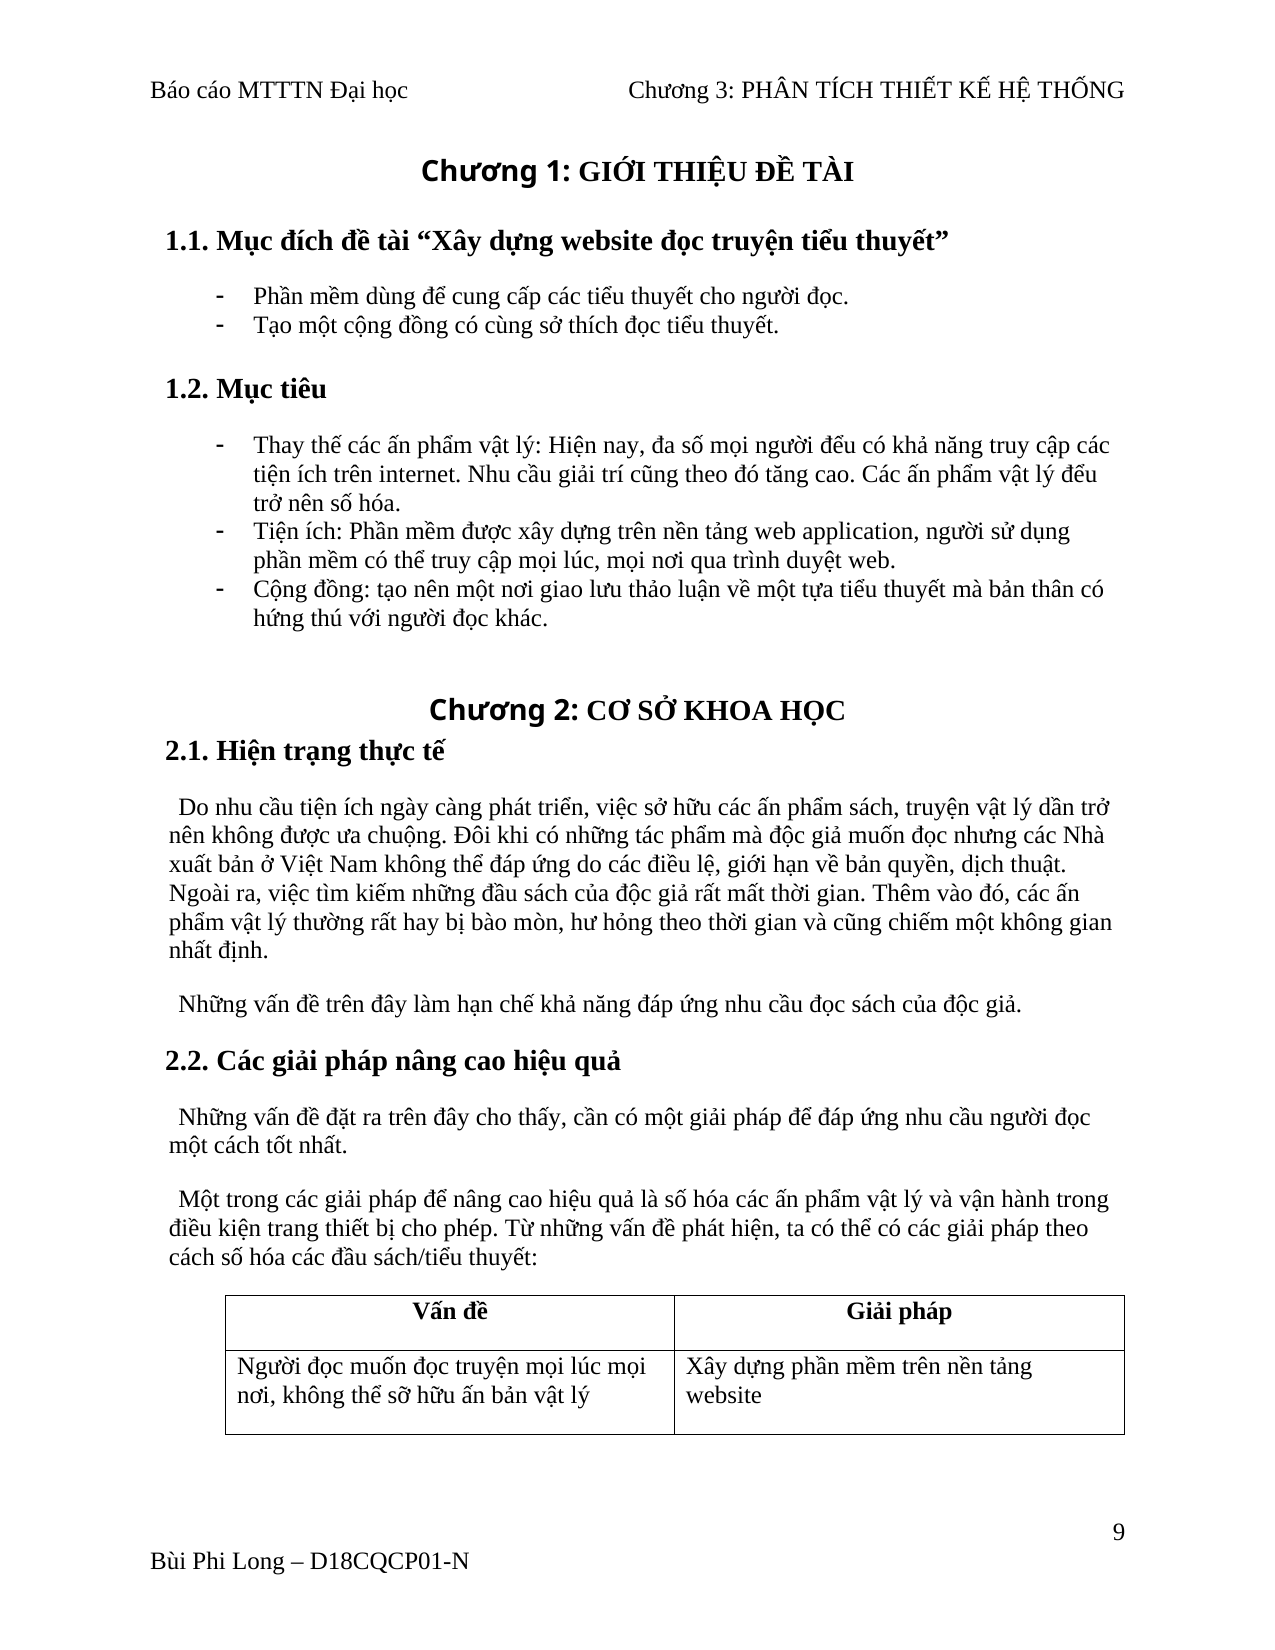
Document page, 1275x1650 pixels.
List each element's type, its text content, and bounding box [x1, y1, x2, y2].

subtitle Mục đích đề tài “Xây dựng website đọc truyện tiểu thuyết” [165, 223, 1125, 256]
text Những vấn đề trên đây làm hạn chế khả năng đáp ứng nhu cầu đọc sách của độc giả. [169, 989, 1125, 1018]
text Một trong các giải pháp để nâng cao hiệu quả là số hóa các ấn phẩm vật lý và vận hành trong điều kiện trang thiết bị cho phép. Từ những vấn đề phát hiện, ta có thể có các giải pháp theo cách số hóa các đầu sách/tiểu thuyết: [169, 1184, 1125, 1270]
text Những vấn đề đặt ra trên đây cho thấy, cần có một giải pháp để đáp ứng nhu cầu người đọc một cách tốt nhất. [169, 1102, 1125, 1159]
subtitle GIỚI THIỆU ĐỀ TÀI [150, 150, 1125, 190]
subtitle Hiện trạng thực tế [165, 733, 1125, 767]
table_header Vấn đề [226, 1296, 674, 1350]
list Tiện ích: Phần mềm được xây dựng trên nền tảng web application, người sử dụng phần mềm có thể truy cập mọi lúc, mọi nơi qua trình duyệt web. [216, 516, 1125, 574]
table_cell Xây dựng phần mềm trên nền tảng website [675, 1351, 1124, 1434]
subtitle Mục tiêu [165, 372, 1125, 405]
text Do nhu cầu tiện ích ngày càng phát triển, việc sở hữu các ấn phẩm sách, truyện vật lý dần trở nên không được ưa chuộng. Đôi khi có những tác phẩm mà độc giả muốn đọc nhưng các Nhà xuất bản ở Việt Nam không thể đáp ứng do các điều lệ, giới hạn về bản quyền, dịch thuật. Ngoài ra, việc tìm kiếm những đầu sách của độc giả rất mất thời gian. Thêm vào đó, các ấn phẩm vật lý thường rất hay bị bào mòn, hư hỏng theo thời gian và cũng chiếm một không gian nhất định. [169, 792, 1125, 964]
table_cell Người đọc muốn đọc truyện mọi lúc mọi nơi, không thể sỡ hữu ấn bản vật lý [226, 1351, 674, 1434]
list Phần mềm dùng để cung cấp các tiểu thuyết cho người đọc. [216, 281, 1125, 310]
list Cộng đồng: tạo nên một nơi giao lưu thảo luận về một tựa tiểu thuyết mà bản thân có hứng thú với người đọc khác. [216, 574, 1125, 631]
list Thay thế các ấn phẩm vật lý: Hiện nay, đa số mọi người đểu có khả năng truy cập các tiện ích trên internet. Nhu cầu giải trí cũng theo đó tăng cao. Các ấn phẩm vật lý đểu trở nên số hóa. [216, 430, 1125, 516]
table_header Giải pháp [675, 1296, 1124, 1350]
subtitle Các giải pháp nâng cao hiệu quả [165, 1043, 1125, 1077]
list Tạo một cộng đồng có cùng sở thích đọc tiểu thuyết. [216, 310, 1125, 339]
subtitle CƠ SỞ KHOA HỌC [150, 689, 1125, 729]
